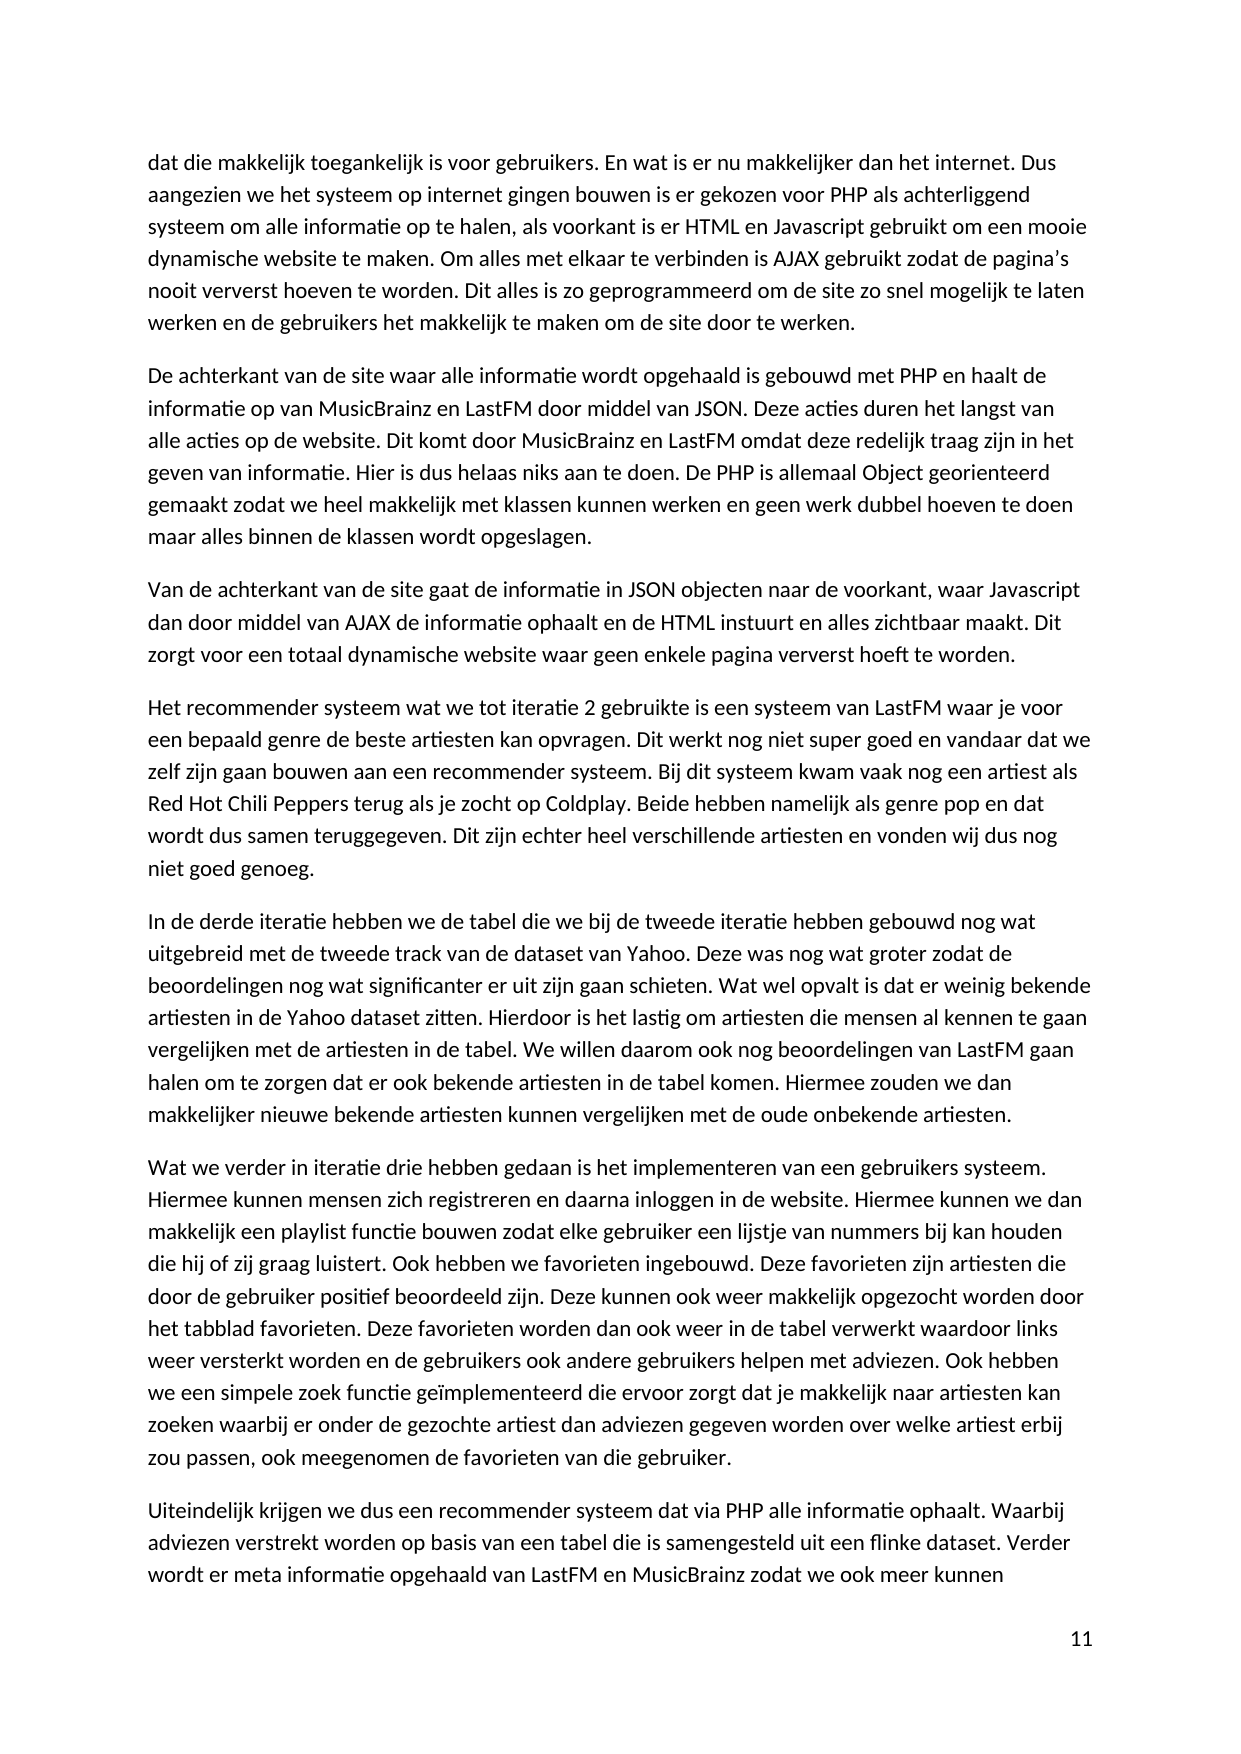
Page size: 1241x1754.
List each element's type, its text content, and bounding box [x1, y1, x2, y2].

text De achterkant van de site waar alle informatie wordt opgehaald is gebouwd met PHP en haalt de informatie op van MusicBrainz en LastFM door middel van JSON. Deze acties duren het langst van alle acties op de website. Dit komt door MusicBrainz en LastFM omdat deze redelijk traag zijn in het geven van informatie. Hier is dus helaas niks aan te doen. De PHP is allemaal Object georienteerd gemaakt zodat we heel makkelijk met klassen kunnen werken en geen werk dubbel hoeven te doen maar alles binnen de klassen wordt opgeslagen. [148, 362, 1093, 551]
text Het recommender systeem wat we tot iteratie 2 gebruikte is een systeem van LastFM waar je voor een bepaald genre de beste artiesten kan opvragen. Dit werkt nog niet super goed en vandaar dat we zelf zijn gaan bouwen aan een recommender systeem. Bij dit systeem kwam vaak nog een artiest als Red Hot Chili Peppers terug als je zocht op Coldplay. Beide hebben namelijk als genre pop en dat wordt dus samen teruggegeven. Dit zijn echter heel verschillende artiesten en vonden wij dus nog niet goed genoeg. [148, 693, 1093, 882]
text Van de achterkant van de site gaat de informatie in JSON objecten naar de voorkant, waar Javascript dan door middel van AJAX de informatie ophaalt en de HTML instuurt en alles zichtbaar maakt. Dit zorgt voor een totaal dynamische website waar geen enkele pagina ververst hoeft te worden. [148, 576, 1093, 668]
text In de derde iteratie hebben we de tabel die we bij de tweede iteratie hebben gebouwd nog wat uitgebreid met de tweede track van de dataset van Yahoo. Deze was nog wat groter zodat de beoordelingen nog wat significanter er uit zijn gaan schieten. Wat wel opvalt is dat er weinig bekende artiesten in de Yahoo dataset zitten. Hierdoor is het lastig om artiesten die mensen al kennen te gaan vergelijken met de artiesten in de tabel. We willen daarom ook nog beoordelingen van LastFM gaan halen om te zorgen dat er ook bekende artiesten in de tabel komen. Hiermee zouden we dan makkelijker nieuwe bekende artiesten kunnen vergelijken met de oude onbekende artiesten. [148, 907, 1093, 1128]
text Wat we verder in iteratie drie hebben gedaan is het implementeren van een gebruikers systeem. Hiermee kunnen mensen zich registreren en daarna inloggen in de website. Hiermee kunnen we dan makkelijk een playlist functie bouwen zodat elke gebruiker een lijstje van nummers bij kan houden die hij of zij graag luistert. Ook hebben we favorieten ingebouwd. Deze favorieten zijn artiesten die door de gebruiker positief beoordeeld zijn. Deze kunnen ook weer makkelijk opgezocht worden door het tabblad favorieten. Deze favorieten worden dan ook weer in de tabel verwerkt waardoor links weer versterkt worden en de gebruikers ook andere gebruikers helpen met adviezen. Ook hebben we een simpele zoek functie geïmplementeerd die ervoor zorgt dat je makkelijk naar artiesten kan zoeken waarbij er onder de gezochte artiest dan adviezen gegeven worden over welke artiest erbij zou passen, ook meegenomen de favorieten van die gebruiker. [148, 1153, 1093, 1471]
